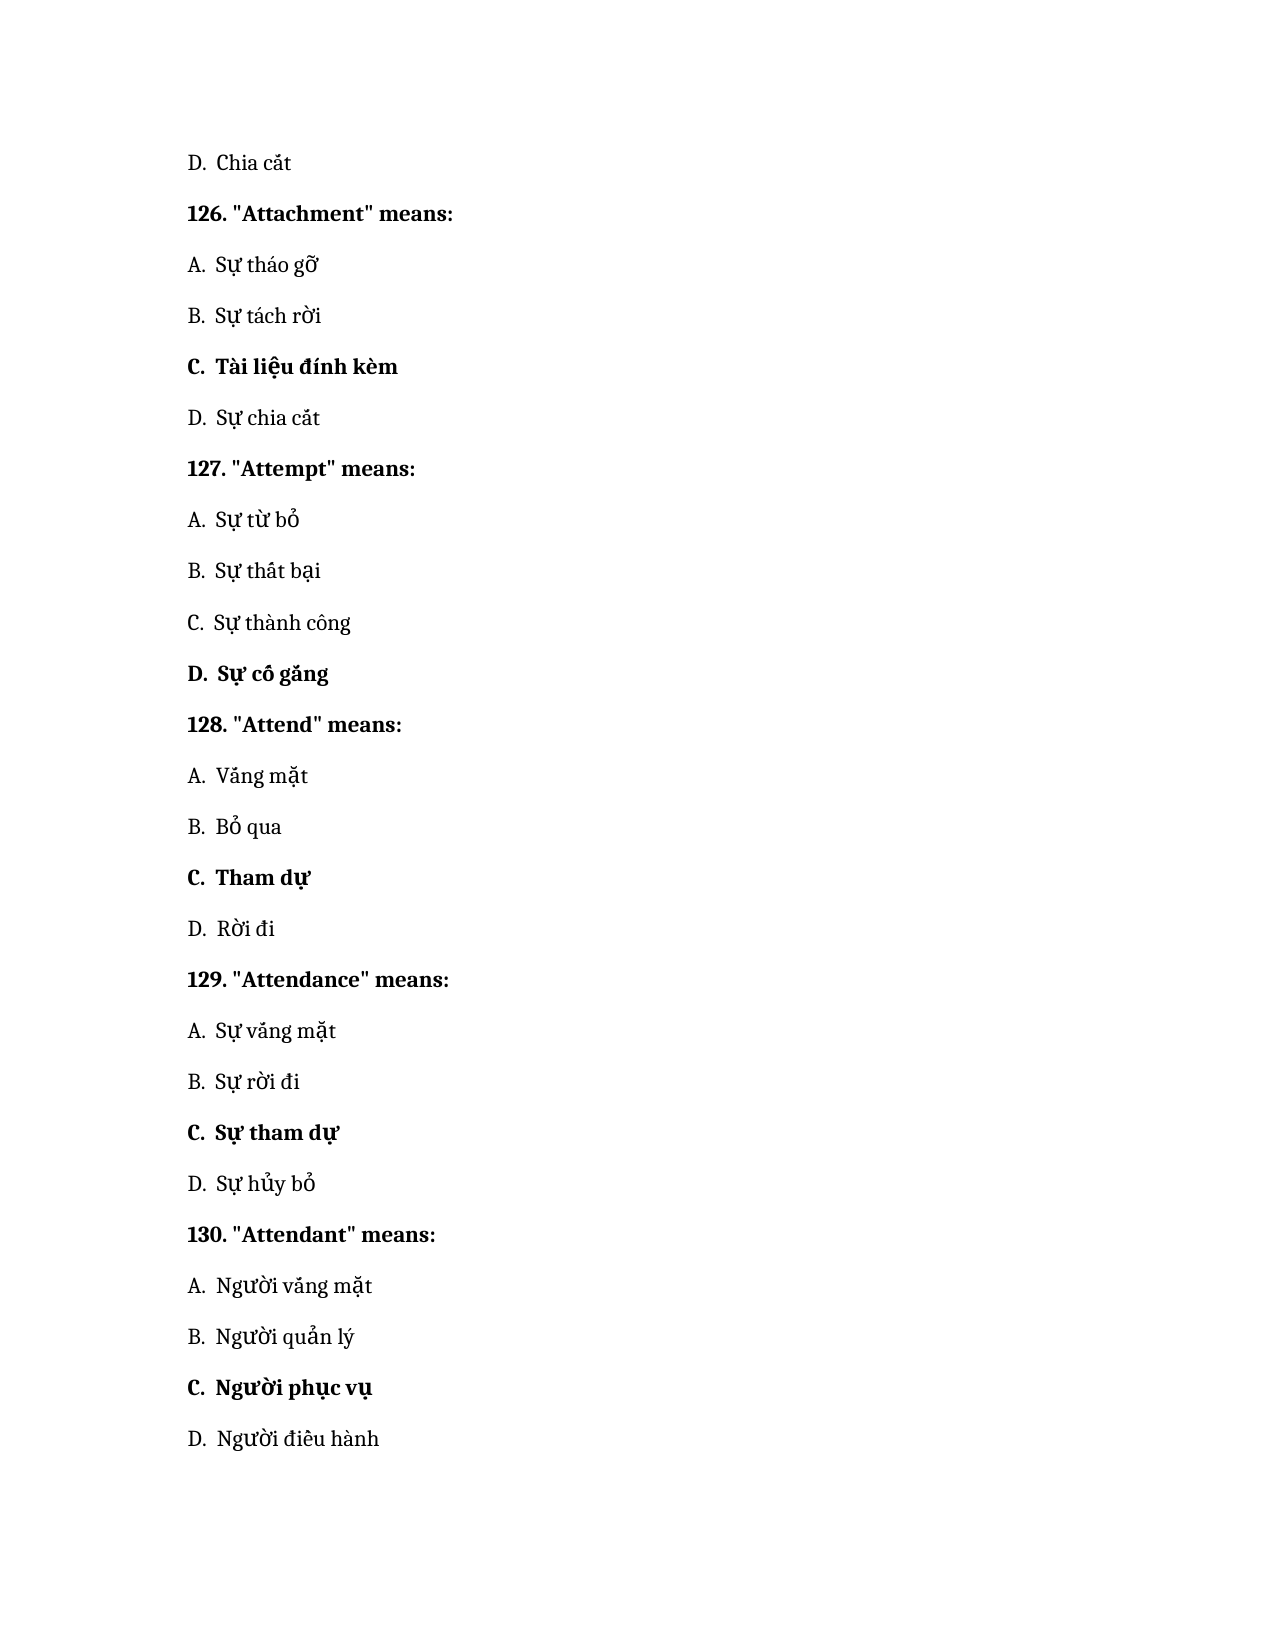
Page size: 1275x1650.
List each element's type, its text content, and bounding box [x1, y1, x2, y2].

text A. Sự từ bỏ [187, 507, 1087, 534]
text 128. "Attend" means: [187, 711, 1087, 738]
text B. Bỏ qua [187, 813, 1087, 840]
text 126. "Attachment" means: [187, 201, 1087, 227]
text D. Người điều hành [187, 1426, 1087, 1452]
text A. Vắng mặt [187, 762, 1087, 789]
text 130. "Attendant" means: [187, 1222, 1087, 1248]
text C. Tài liệu đính kèm [187, 354, 1087, 381]
text D. Rời đi [187, 916, 1087, 942]
text C. Sự thành công [187, 609, 1087, 636]
text D. Sự hủy bỏ [187, 1171, 1087, 1197]
text 129. "Attendance" means: [187, 967, 1087, 993]
text A. Sự tháo gỡ [187, 252, 1087, 278]
text D. Chia cắt [187, 150, 1087, 176]
text B. Sự thất bại [187, 558, 1087, 585]
text B. Sự tách rời [187, 303, 1087, 329]
text A. Sự vắng mặt [187, 1018, 1087, 1044]
text D. Sự cố gắng [187, 660, 1087, 687]
text 127. "Attempt" means: [187, 456, 1087, 483]
text B. Người quản lý [187, 1324, 1087, 1350]
text A. Người vắng mặt [187, 1273, 1087, 1299]
text C. Người phục vụ [187, 1375, 1087, 1401]
text C. Sự tham dự [187, 1120, 1087, 1146]
text B. Sự rời đi [187, 1069, 1087, 1095]
text D. Sự chia cắt [187, 405, 1087, 432]
text C. Tham dự [187, 864, 1087, 891]
